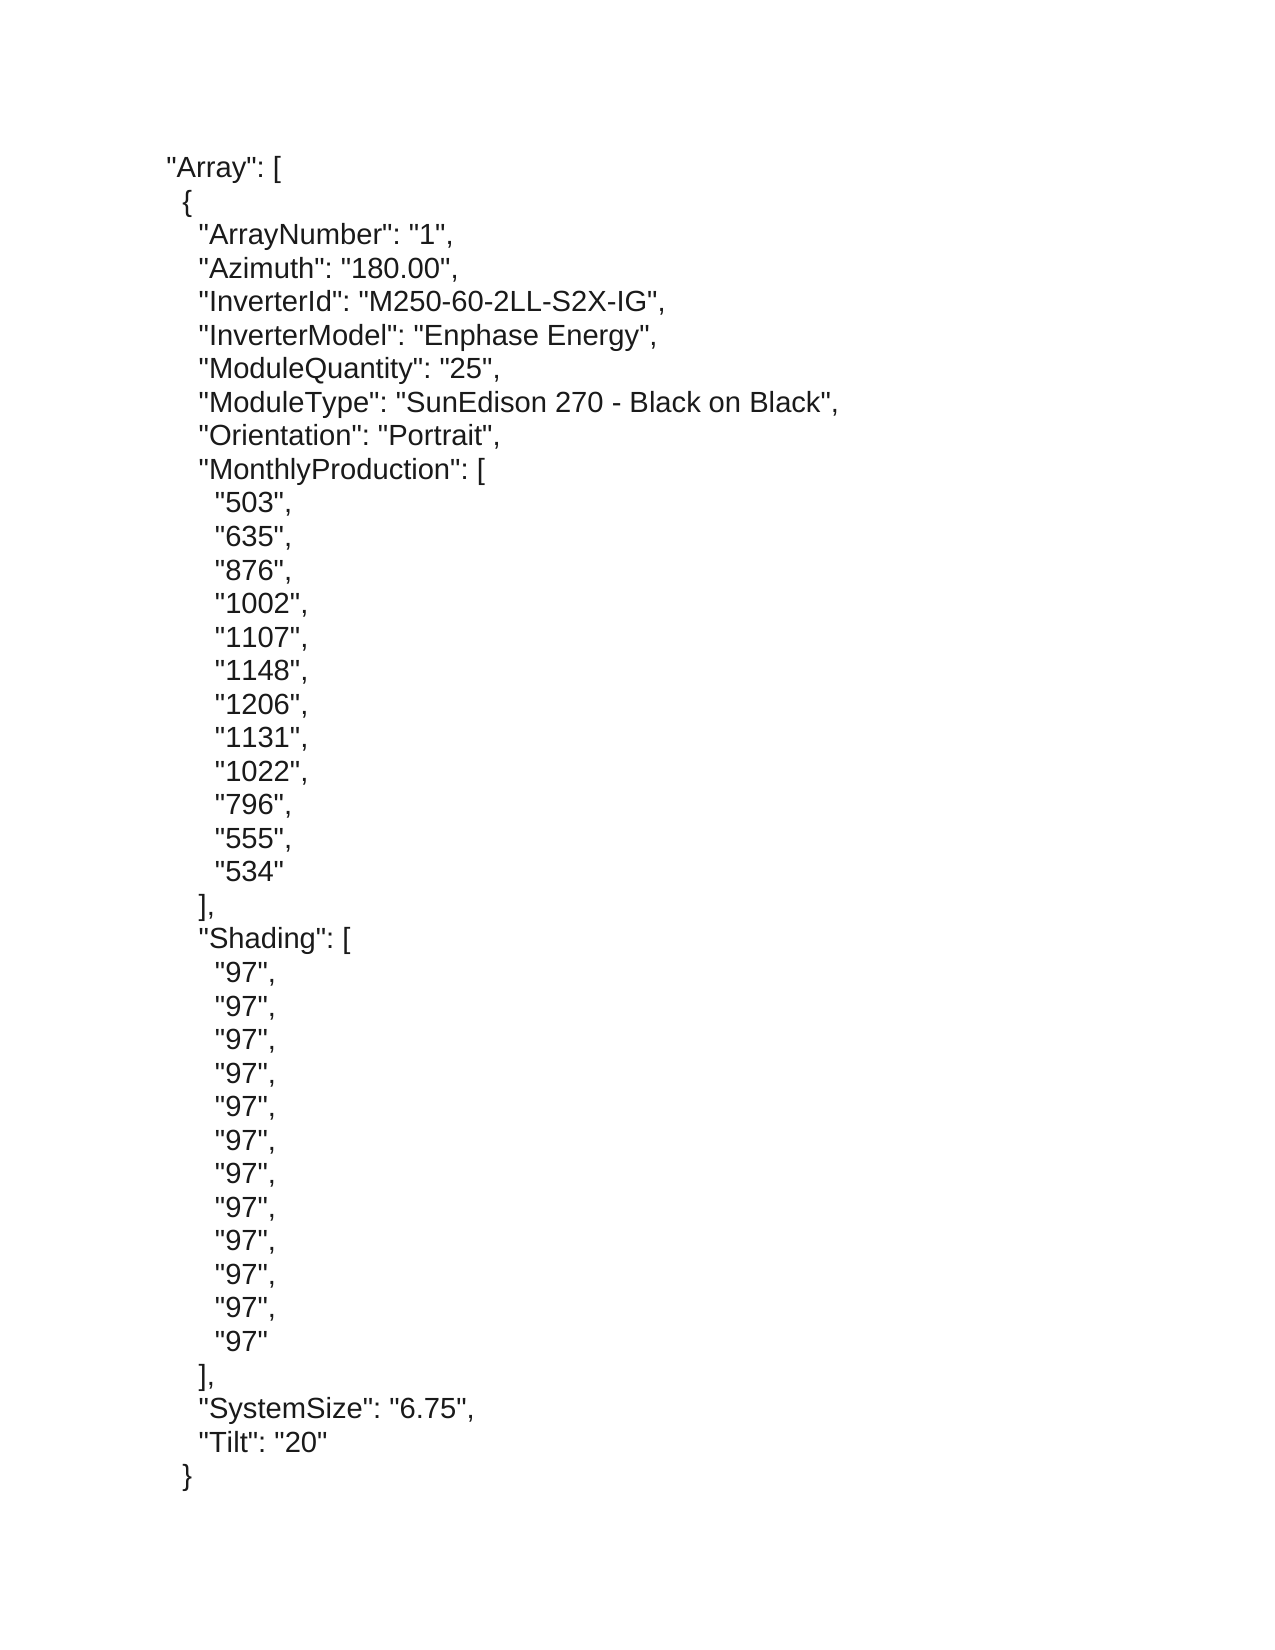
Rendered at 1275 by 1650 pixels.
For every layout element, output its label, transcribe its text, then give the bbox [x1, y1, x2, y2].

text "97", [150, 1156, 1125, 1190]
text "97", [150, 1257, 1125, 1290]
text "1002", [150, 586, 1125, 619]
text "796", [150, 787, 1125, 821]
text "97", [150, 955, 1125, 988]
text "534" [150, 854, 1125, 888]
text "635", [150, 519, 1125, 552]
text "97", [150, 1089, 1125, 1123]
text "InverterModel": "Enphase Energy", [150, 318, 1125, 351]
text "555", [150, 821, 1125, 854]
text "97", [150, 1123, 1125, 1156]
text "97", [150, 1223, 1125, 1257]
text "SystemSize": "6.75", [150, 1391, 1125, 1424]
text } [150, 1458, 1125, 1492]
text "503", [150, 485, 1125, 519]
text "1022", [150, 754, 1125, 787]
text ], [150, 1357, 1125, 1391]
text "Tilt": "20" [150, 1424, 1125, 1458]
text "Orientation": "Portrait", [150, 418, 1125, 452]
text "1206", [150, 687, 1125, 720]
text "97", [150, 1290, 1125, 1324]
text "InverterId": "M250-60-2LL-S2X-IG", [150, 284, 1125, 318]
text { [150, 183, 1125, 217]
text "97", [150, 1190, 1125, 1223]
text ], [150, 888, 1125, 921]
text "Array": [ [150, 150, 1125, 183]
text "ModuleQuantity": "25", [150, 351, 1125, 385]
text "Azimuth": "180.00", [150, 251, 1125, 284]
text "ArrayNumber": "1", [150, 217, 1125, 251]
text "97", [150, 1056, 1125, 1089]
text "876", [150, 552, 1125, 586]
text "97" [150, 1324, 1125, 1357]
text "ModuleType": "SunEdison 270 - Black on Black", [150, 385, 1125, 418]
text "97", [150, 1022, 1125, 1056]
text "1131", [150, 720, 1125, 754]
text "1148", [150, 653, 1125, 687]
text "Shading": [ [150, 921, 1125, 955]
text "MonthlyProduction": [ [150, 452, 1125, 485]
text "97", [150, 988, 1125, 1022]
text "1107", [150, 619, 1125, 653]
